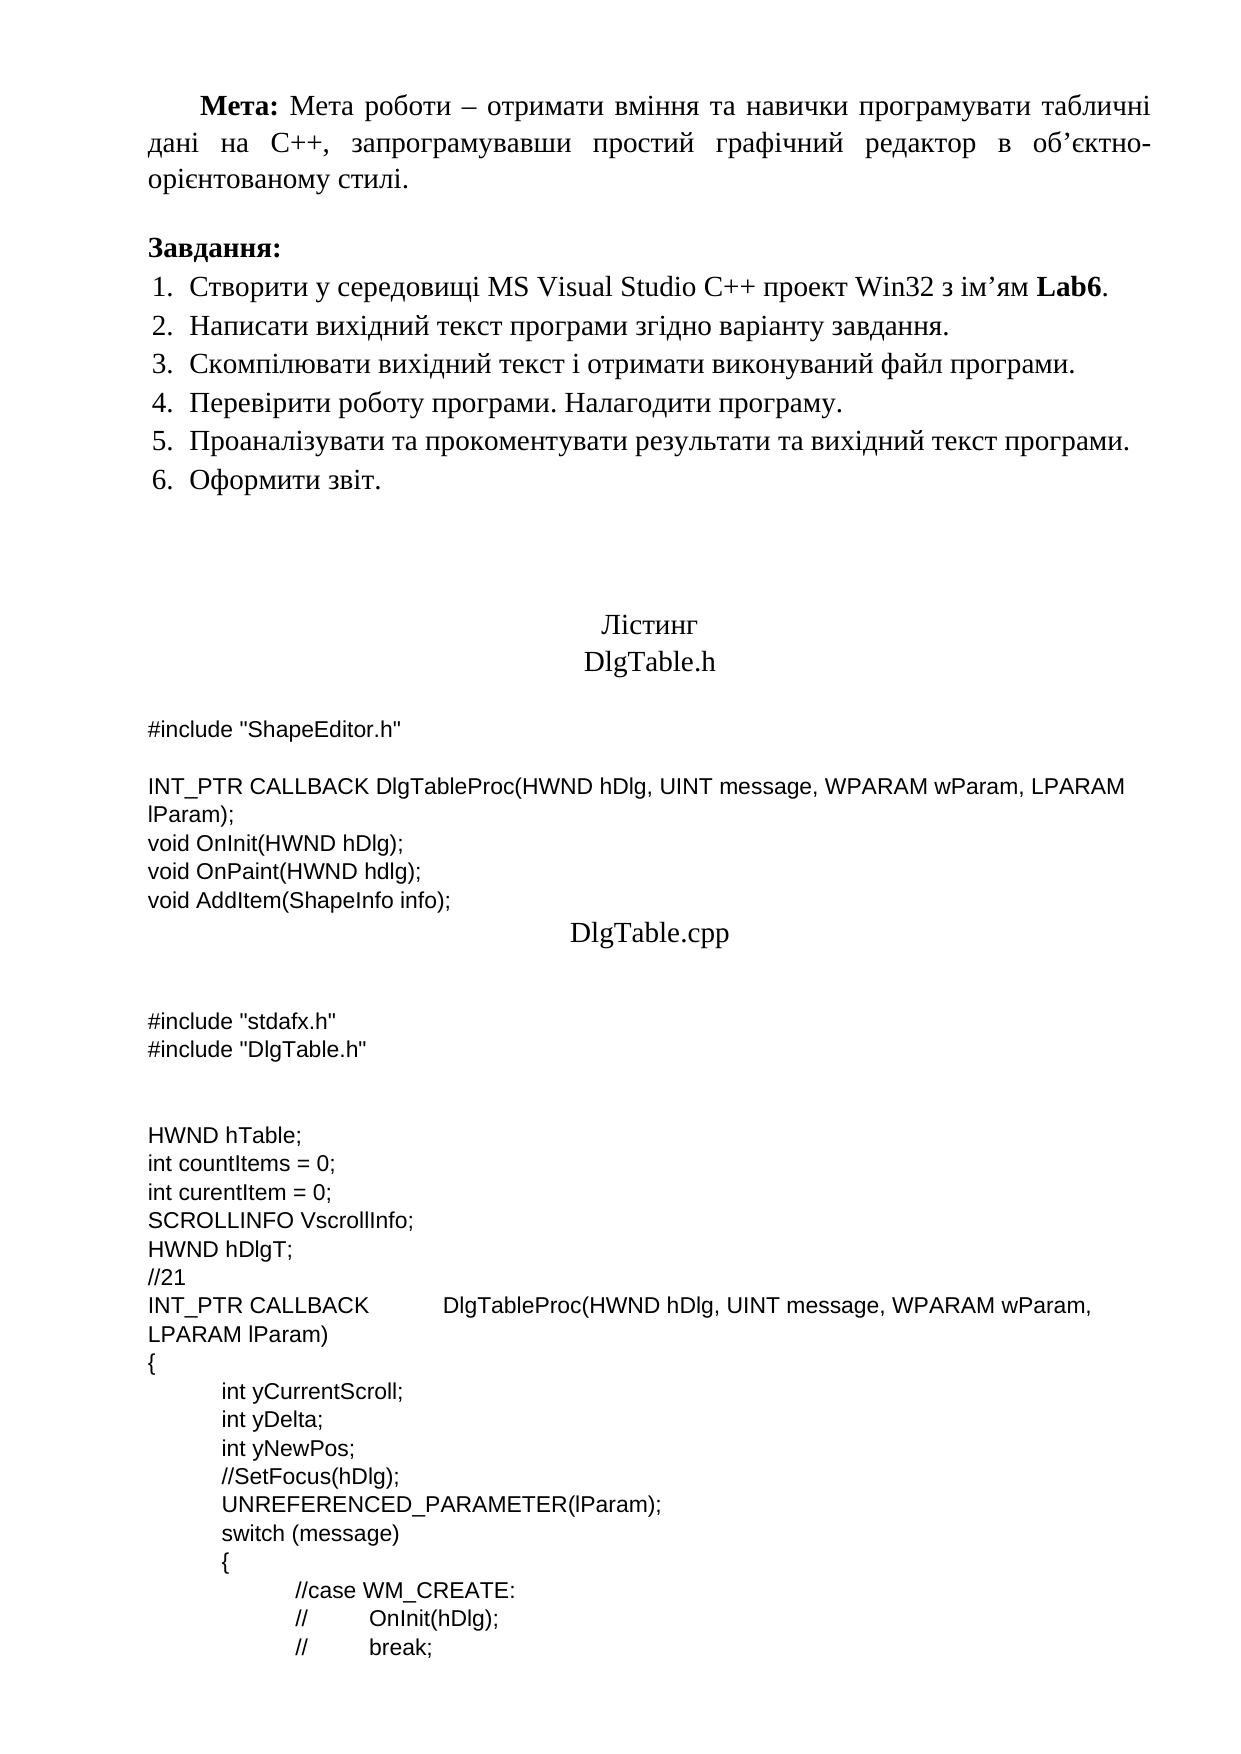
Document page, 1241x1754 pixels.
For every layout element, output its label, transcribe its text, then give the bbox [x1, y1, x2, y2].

text #include "ShapeEditor.h" [148, 716, 1152, 742]
text UNREFERENCED_PARAMETER(lParam); [148, 1491, 1152, 1518]
text //case WM_CREATE: [148, 1577, 1152, 1603]
text INT_PTR CALLBACK DlgTableProc(HWND hDlg, UINT message, WPARAM wParam, LPARAM lParam) [148, 1292, 1152, 1347]
text #include "stdafx.h" [148, 1008, 1152, 1034]
list Написати вихідний текст програми згідно варіанту завдання. [152, 308, 1152, 341]
list Скомпілювати вихідний текст і отримати виконуваний файл програми. [152, 346, 1152, 380]
text //SetFocus(hDlg); [148, 1463, 1152, 1489]
text INT_PTR CALLBACK DlgTableProc(HWND hDlg, UINT message, WPARAM wParam, LPARAM lParam); [148, 773, 1152, 828]
text void AddItem(ShapeInfo info); [148, 887, 1152, 913]
text Завдання: [148, 231, 1152, 264]
text // break; [148, 1634, 1152, 1660]
text int yDelta; [148, 1406, 1152, 1432]
text // OnInit(hDlg); [148, 1605, 1152, 1632]
list Перевірити роботу програми. Налагодити програму. [152, 385, 1152, 418]
text switch (message) [148, 1520, 1152, 1546]
text void OnInit(HWND hDlg); [148, 830, 1152, 856]
list Створити у середовищі MS Visual Studio C++ проект Win32 з ім’ям Lab6. [152, 269, 1152, 303]
text DlgTable.h [148, 644, 1152, 677]
text void OnPaint(HWND hdlg); [148, 858, 1152, 884]
text Мета: Мета роботи – отримати вміння та навички програмувати табличні дані на С++, запрограмувавши простий графічний редактор в об’єктно-орієнтованому стилі. [148, 88, 1152, 194]
text HWND hDlgT; [148, 1236, 1152, 1262]
list Оформити звіт. [152, 462, 1152, 495]
text int yCurrentScroll; [148, 1378, 1152, 1404]
text int curentItem = 0; [148, 1179, 1152, 1205]
text Лістинг [148, 607, 1152, 641]
text { [148, 1349, 1152, 1376]
text SCROLLINFO VscrollInfo; [148, 1207, 1152, 1233]
text //21 [148, 1264, 1152, 1290]
text { [148, 1548, 1152, 1575]
text #include "DlgTable.h" [148, 1036, 1152, 1063]
text int yNewPos; [148, 1434, 1152, 1461]
text int countItems = 0; [148, 1150, 1152, 1177]
text HWND hTable; [148, 1122, 1152, 1148]
list Проаналізувати та прокоментувати результати та вихідний текст програми. [152, 423, 1152, 457]
text DlgTable.cpp [148, 915, 1152, 948]
